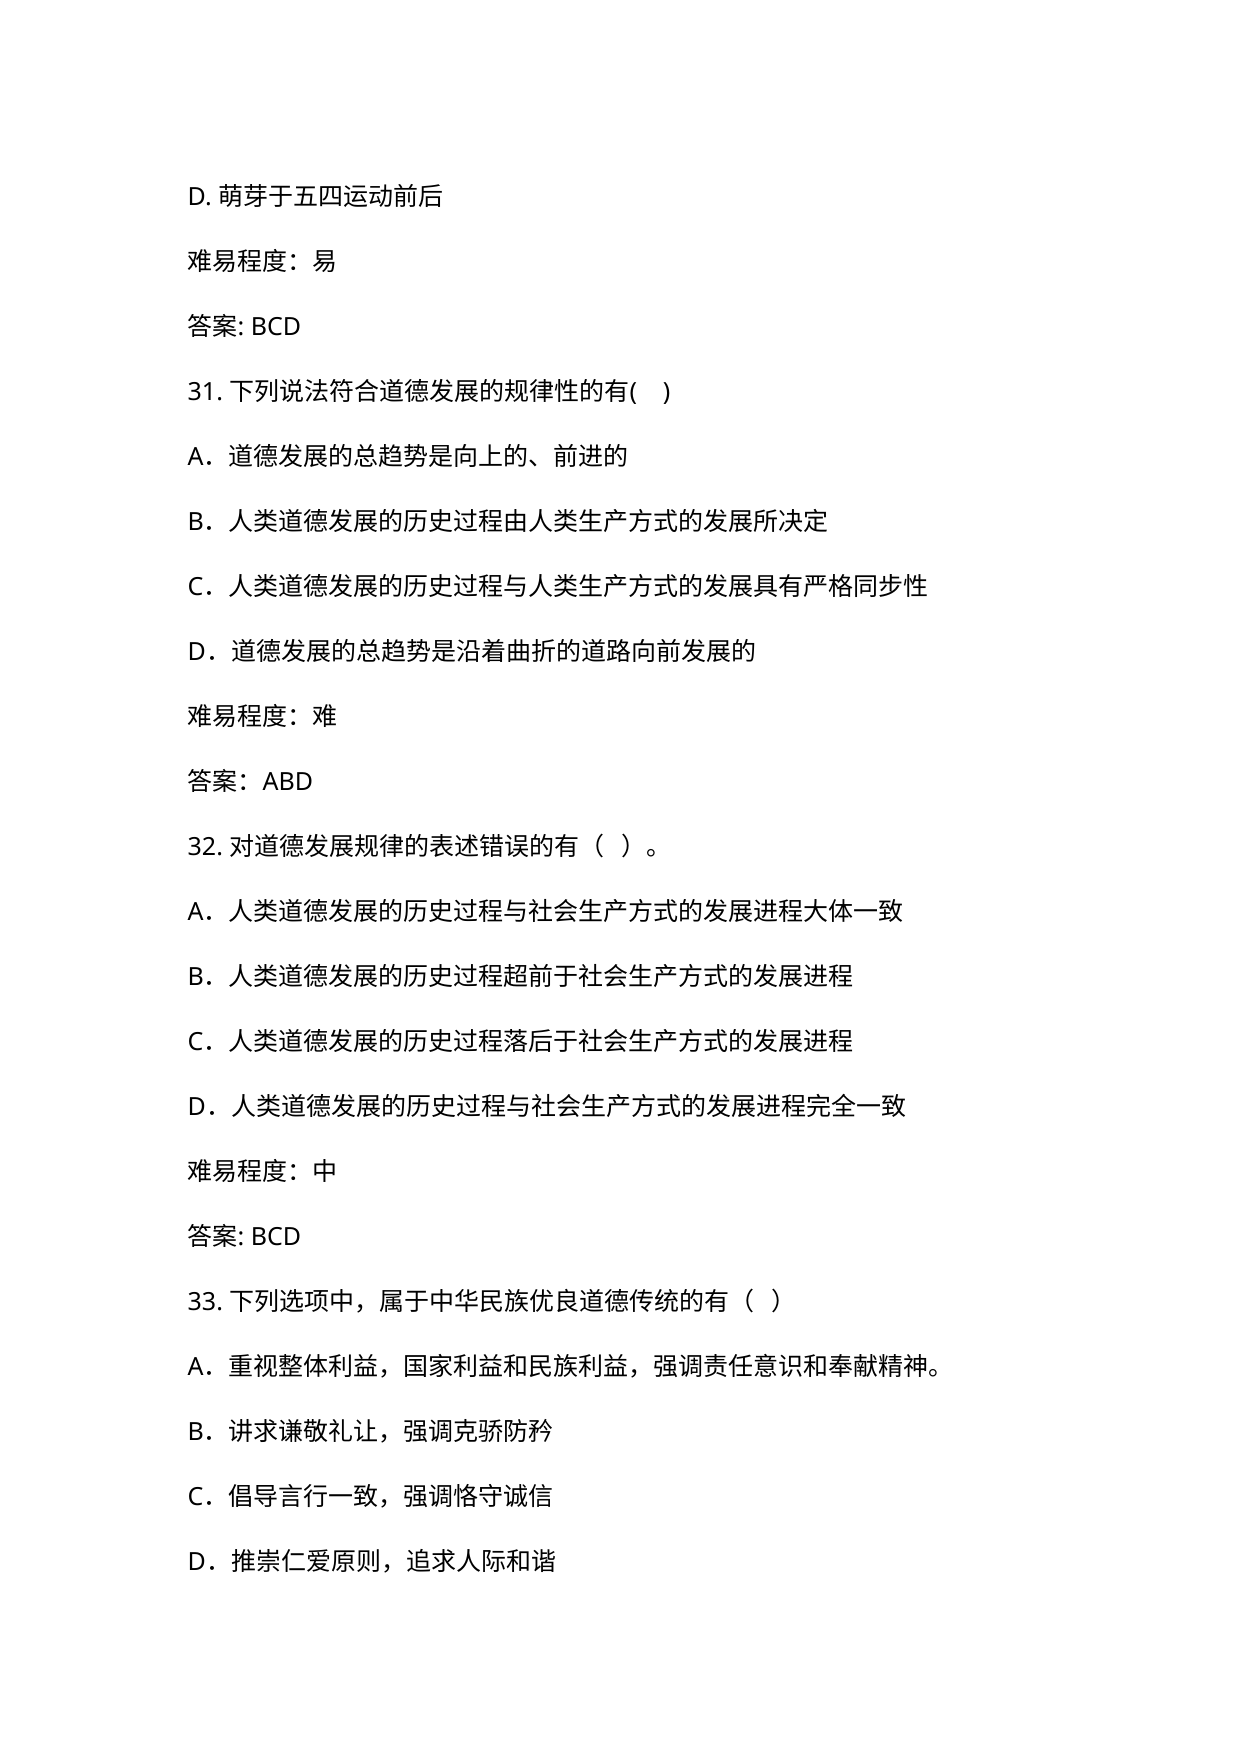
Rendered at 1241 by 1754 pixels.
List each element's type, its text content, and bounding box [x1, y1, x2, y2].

text C．人类道德发展的历史过程落后于社会生产方式的发展进程 [187, 1007, 1053, 1072]
text D．道德发展的总趋势是沿着曲折的道路向前发展的 [187, 617, 1053, 682]
text 33. 下列选项中，属于中华民族优良道德传统的有（ ） [187, 1267, 1053, 1332]
text 32. 对道德发展规律的表述错误的有（ ）。 [187, 812, 1053, 877]
text 难易程度：中 [187, 1137, 1053, 1202]
text 答案：ABD [187, 747, 1053, 812]
text 答案: BCD [187, 292, 1053, 357]
text 31. 下列说法符合道德发展的规律性的有( ) [187, 357, 1053, 422]
text D．推崇仁爱原则，追求人际和谐 [187, 1527, 1053, 1592]
text 难易程度：易 [187, 227, 1053, 292]
text C．倡导言行一致，强调恪守诚信 [187, 1462, 1053, 1527]
text C．人类道德发展的历史过程与人类生产方式的发展具有严格同步性 [187, 552, 1053, 617]
text 难易程度：难 [187, 682, 1053, 747]
text B．人类道德发展的历史过程由人类生产方式的发展所决定 [187, 487, 1053, 552]
text B．人类道德发展的历史过程超前于社会生产方式的发展进程 [187, 942, 1053, 1007]
text A．重视整体利益，国家利益和民族利益，强调责任意识和奉献精神。 [187, 1332, 1053, 1397]
text B．讲求谦敬礼让，强调克骄防矜 [187, 1397, 1053, 1462]
text 答案: BCD [187, 1202, 1053, 1267]
text D. 萌芽于五四运动前后 [187, 162, 1053, 227]
text D．人类道德发展的历史过程与社会生产方式的发展进程完全一致 [187, 1072, 1053, 1137]
text A．人类道德发展的历史过程与社会生产方式的发展进程大体一致 [187, 877, 1053, 942]
text A．道德发展的总趋势是向上的、前进的 [187, 422, 1053, 487]
